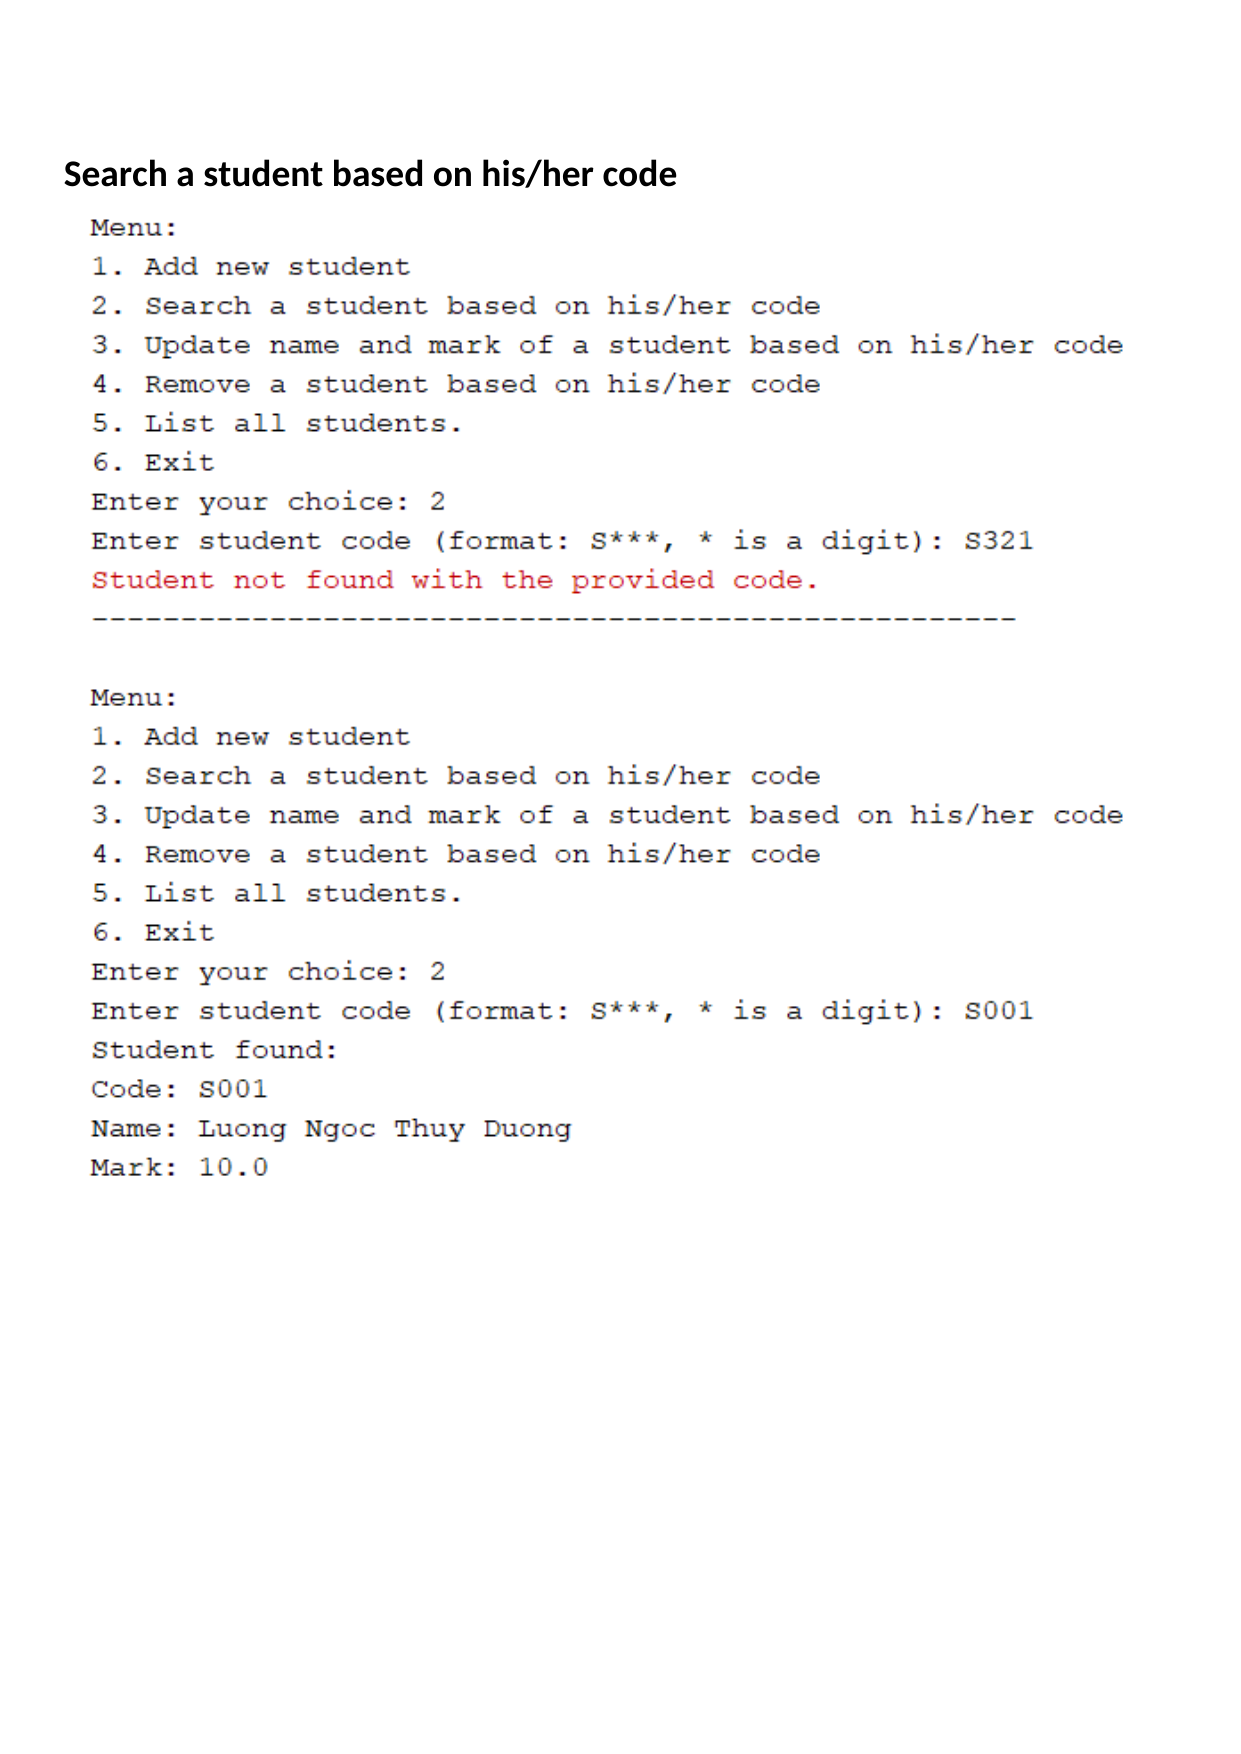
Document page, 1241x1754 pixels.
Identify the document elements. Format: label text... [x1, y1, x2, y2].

text Search a student based on his/her code [64, 150, 1053, 195]
picture [63, 195, 1178, 1192]
